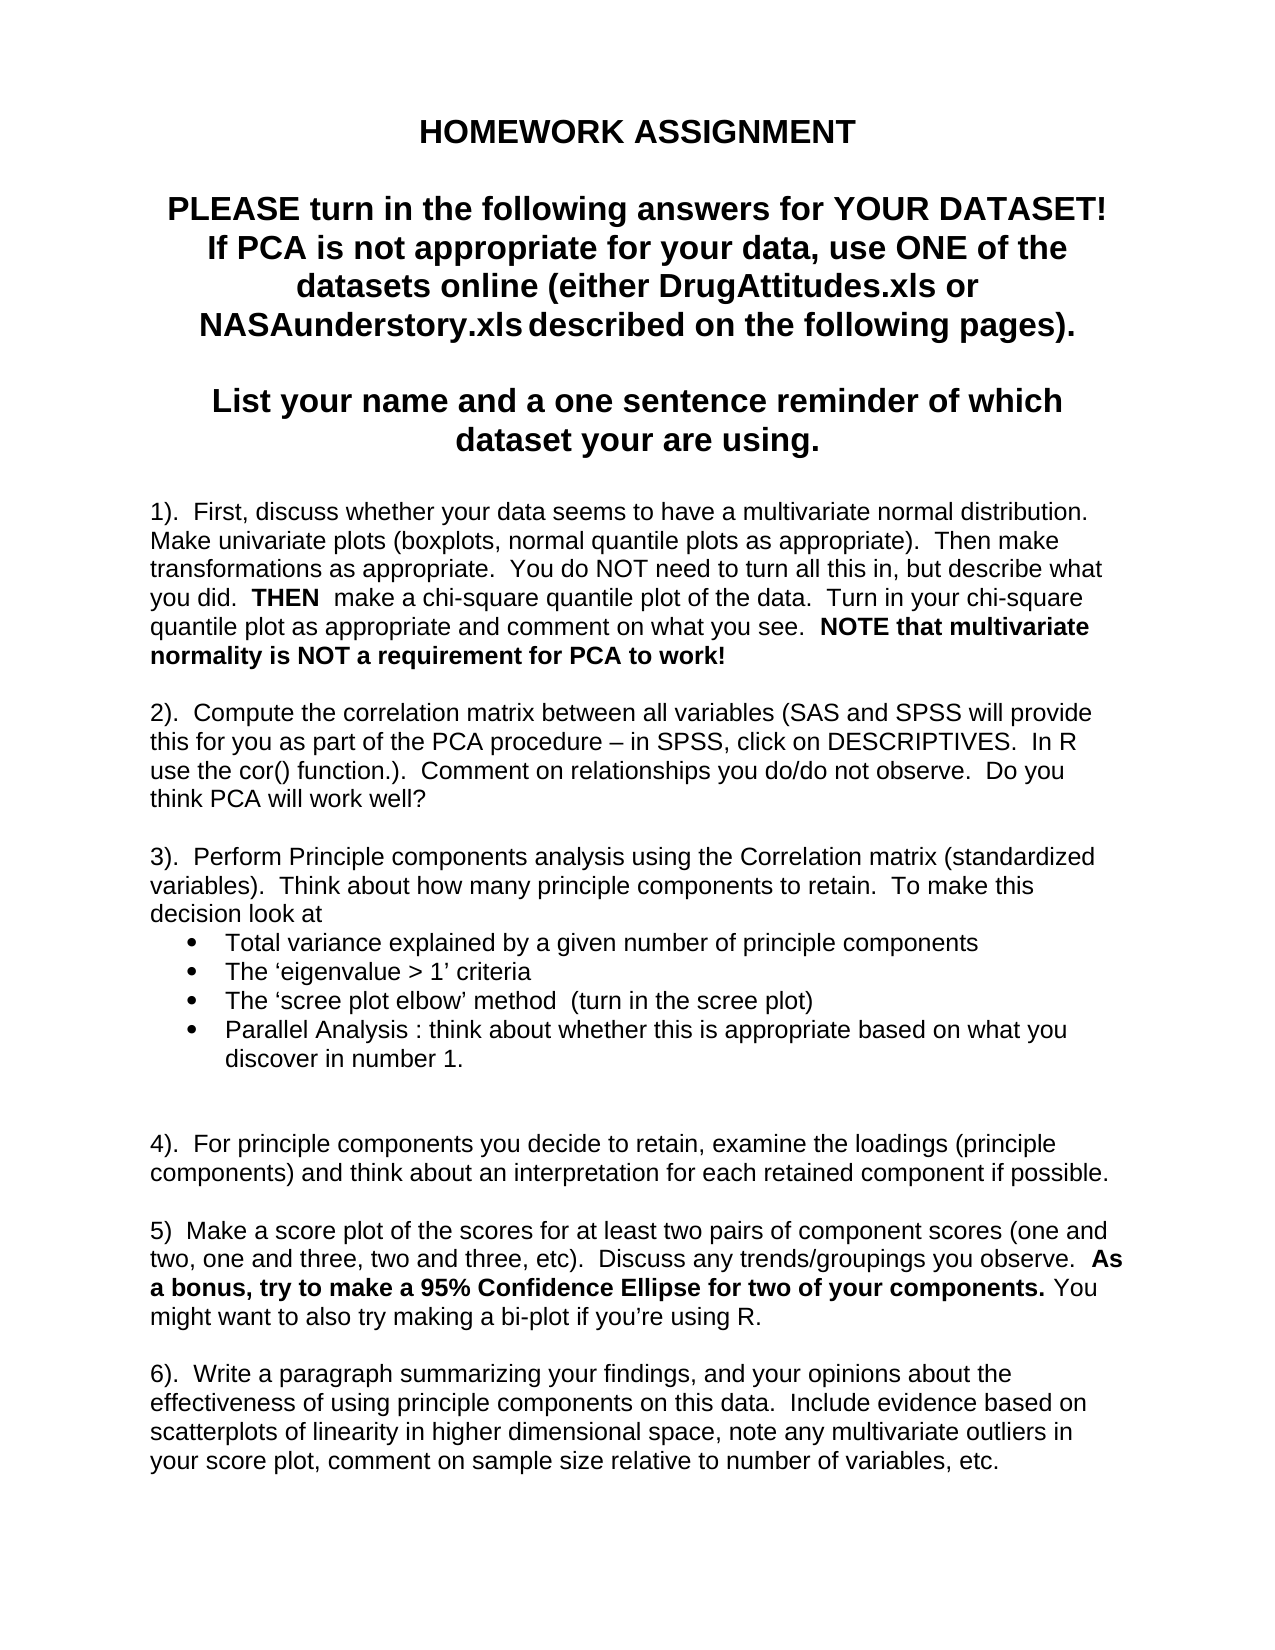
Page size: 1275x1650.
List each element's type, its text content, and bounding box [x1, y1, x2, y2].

text 4). For principle components you decide to retain, examine the loadings (principle components) and think about an interpretation for each retained component if possible. [150, 1129, 1125, 1187]
text HOMEWORK ASSIGNMENT [150, 112, 1125, 151]
list The ‘scree plot elbow’ method (turn in the scree plot) [187, 986, 1125, 1015]
text 3). Perform Principle components analysis using the Correlation matrix (standardized variables). Think about how many principle components to retain. To make this decision look at [150, 842, 1125, 928]
text PLEASE turn in the following answers for YOUR DATASET! If PCA is not appropriate for your data, use ONE of the datasets online (either DrugAttitudes.xls or NASAunderstory.xls described on the following pages). [150, 189, 1125, 343]
list Total variance explained by a given number of principle components [187, 928, 1125, 957]
text List your name and a one sentence reminder of which dataset your are using. [150, 382, 1125, 458]
text 2). Compute the correlation matrix between all variables (SAS and SPSS will provide this for you as part of the PCA procedure – in SPSS, click on DESCRIPTIVES. In R use the cor() function.). Comment on relationships you do/do not observe. Do you think PCA will work well? [150, 698, 1125, 813]
text 5) Make a score plot of the scores for at least two pairs of component scores (one and two, one and three, two and three, etc). Discuss any trends/groupings you observe. As a bonus, try to make a 95% Confidence Ellipse for two of your components. You might want to also try making a bi-plot if you’re using R. [150, 1216, 1125, 1331]
list The ‘eigenvalue > 1’ criteria [187, 957, 1125, 986]
text 6). Write a paragraph summarizing your findings, and your opinions about the effectiveness of using principle components on this data. Include evidence based on scatterplots of linearity in higher dimensional space, note any multivariate outliers in your score plot, comment on sample size relative to number of variables, etc. [150, 1359, 1125, 1474]
list Parallel Analysis : think about whether this is appropriate based on what you discover in number 1. [187, 1015, 1125, 1072]
text 1). First, discuss whether your data seems to have a multivariate normal distribution. Make univariate plots (boxplots, normal quantile plots as appropriate). Then make transformations as appropriate. You do NOT need to turn all this in, but describe what you did. THEN make a chi-square quantile plot of the data. Turn in your chi-square quantile plot as appropriate and comment on what you see. NOTE that multivariate normality is NOT a requirement for PCA to work! [150, 497, 1125, 669]
